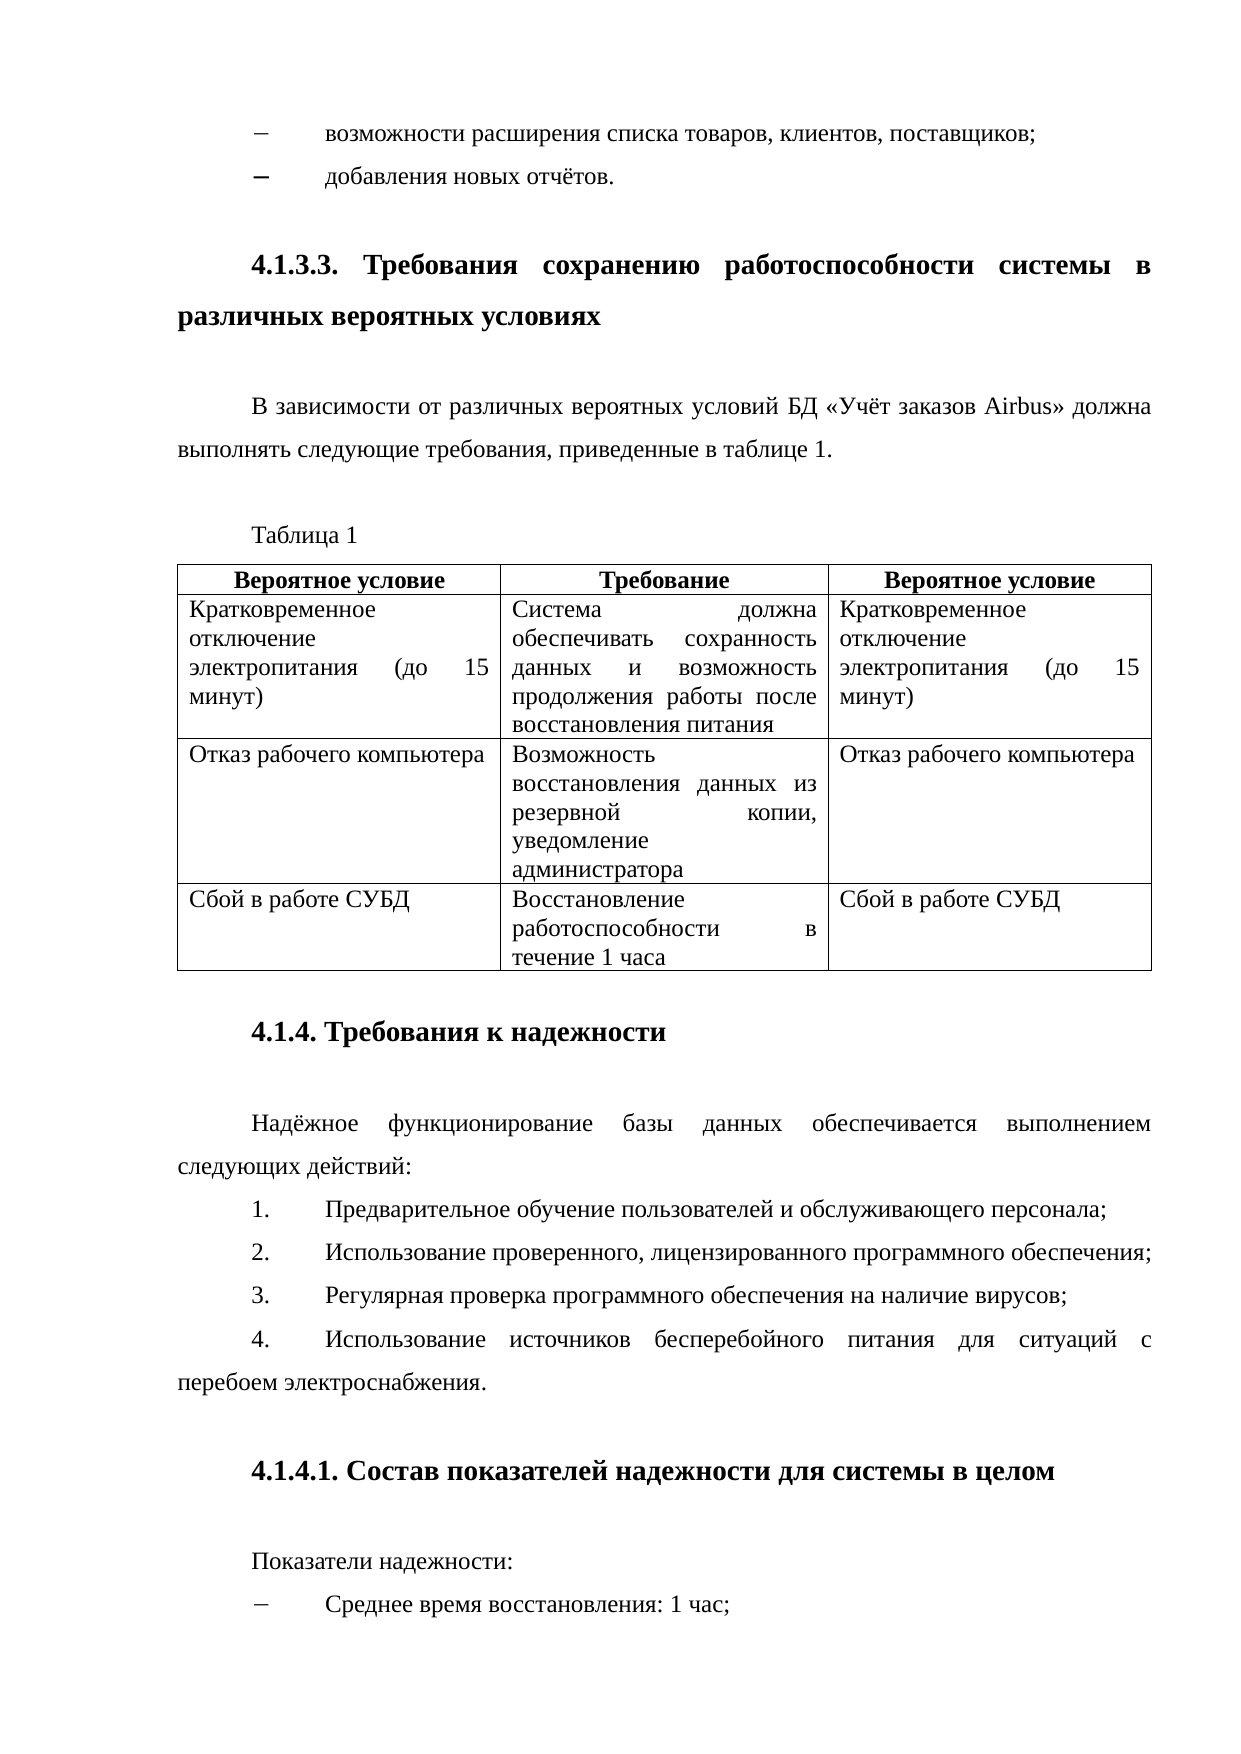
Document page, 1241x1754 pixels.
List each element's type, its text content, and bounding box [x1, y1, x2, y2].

table_header Требование [501, 565, 828, 593]
text Показатели надежности: [177, 1546, 1152, 1575]
text Таблица 1 [177, 521, 1152, 549]
list Предварительное обучение пользователей и обслуживающего персонала; [177, 1194, 1152, 1223]
table_cell Система должна обеспечивать сохранность данных и возможность продолжения работы после восстановления питания [501, 595, 828, 738]
table_cell Сбой в работе СУБД [829, 884, 1151, 970]
table_cell Сбой в работе СУБД [178, 884, 500, 970]
table_cell Отказ рабочего компьютера [829, 739, 1151, 883]
table_header Вероятное условие [829, 565, 1151, 593]
list Использование проверенного, лицензированного программного обеспечения; [177, 1237, 1152, 1266]
text 4.1.3.3. Требования сохранению работоспособности системы в различных вероятных условиях [177, 247, 1152, 331]
table_cell Восстановление работоспособности в течение 1 часа [501, 884, 828, 970]
list Среднее время восстановления: 1 час; [177, 1589, 1152, 1618]
list возможности расширения списка товаров, клиентов, поставщиков; [177, 118, 1152, 147]
text 4.1.4.1. Состав показателей надежности для системы в целом [177, 1453, 1152, 1487]
table_cell Возможность восстановления данных из резервной копии, уведомление администратора [501, 739, 828, 883]
table_cell Отказ рабочего компьютера [178, 739, 500, 883]
list Использование источников бесперебойного питания для ситуаций с перебоем электроснабжения. [177, 1324, 1152, 1396]
list Регулярная проверка программного обеспечения на наличие вирусов; [177, 1281, 1152, 1309]
list добавления новых отчётов. [177, 161, 1152, 190]
text Надёжное функционирование базы данных обеспечивается выполнением следующих действий: [177, 1108, 1152, 1180]
table_cell Кратковременное отключение электропитания (до 15 минут) [829, 595, 1151, 738]
table_cell Кратковременное отключение электропитания (до 15 минут) [178, 595, 500, 738]
table_header Вероятное условие [178, 565, 500, 593]
text В зависимости от различных вероятных условий БД «Учёт заказов Airbus» должна выполнять следующие требования, приведенные в таблице 1. [177, 391, 1152, 463]
text 4.1.4. Требования к надежности [177, 1014, 1152, 1048]
